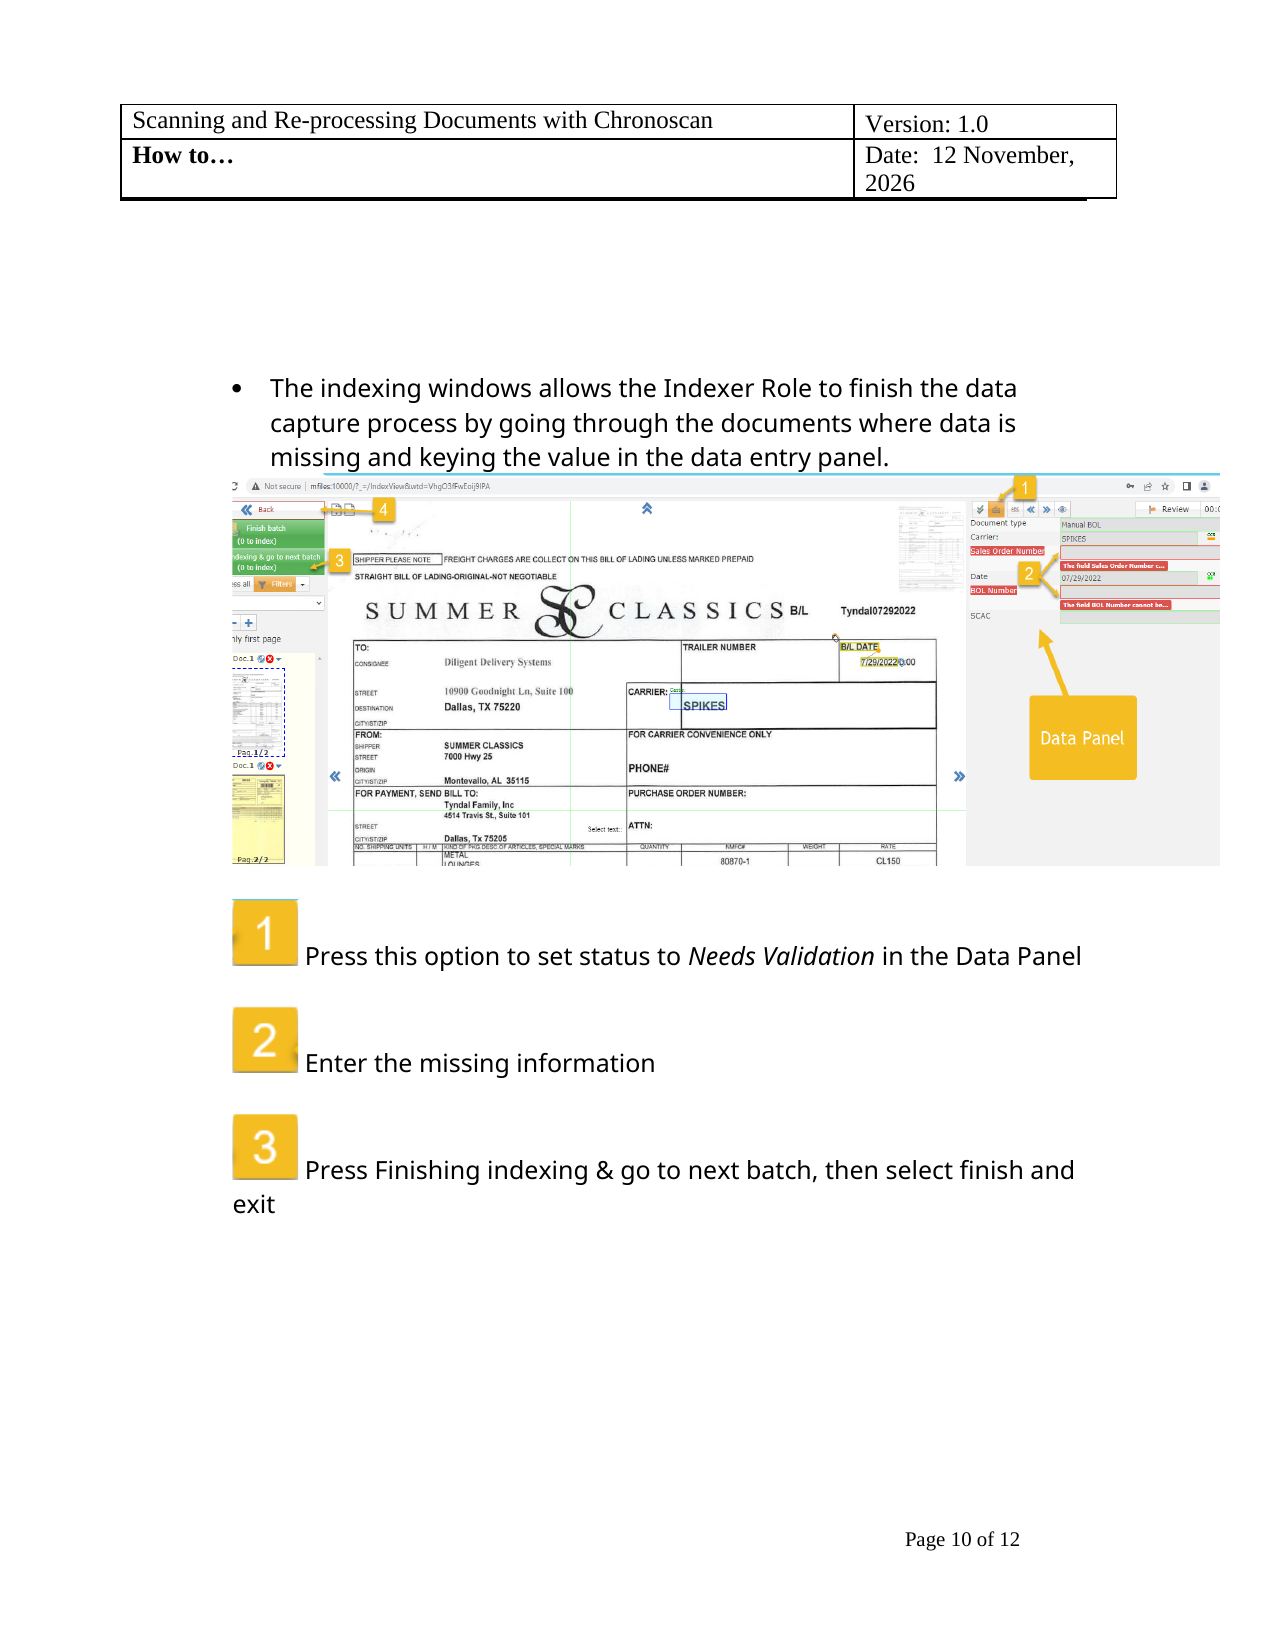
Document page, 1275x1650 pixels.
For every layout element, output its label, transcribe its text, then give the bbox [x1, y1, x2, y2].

text Press Finishing indexing & go to next batch, then select finish and exit [232, 1113, 1087, 1221]
picture [232, 899, 299, 966]
list The indexing windows allows the Indexer Role to finish the data capture process by going through the documents where data is missing and keying the value in the data entry panel. [232, 371, 1087, 473]
picture [232, 1113, 299, 1180]
picture [232, 1006, 299, 1073]
text Enter the missing information [232, 1007, 1087, 1079]
text Press this option to set status to Needs Validation in the Data Panel [232, 899, 1087, 972]
picture [232, 473, 1220, 866]
